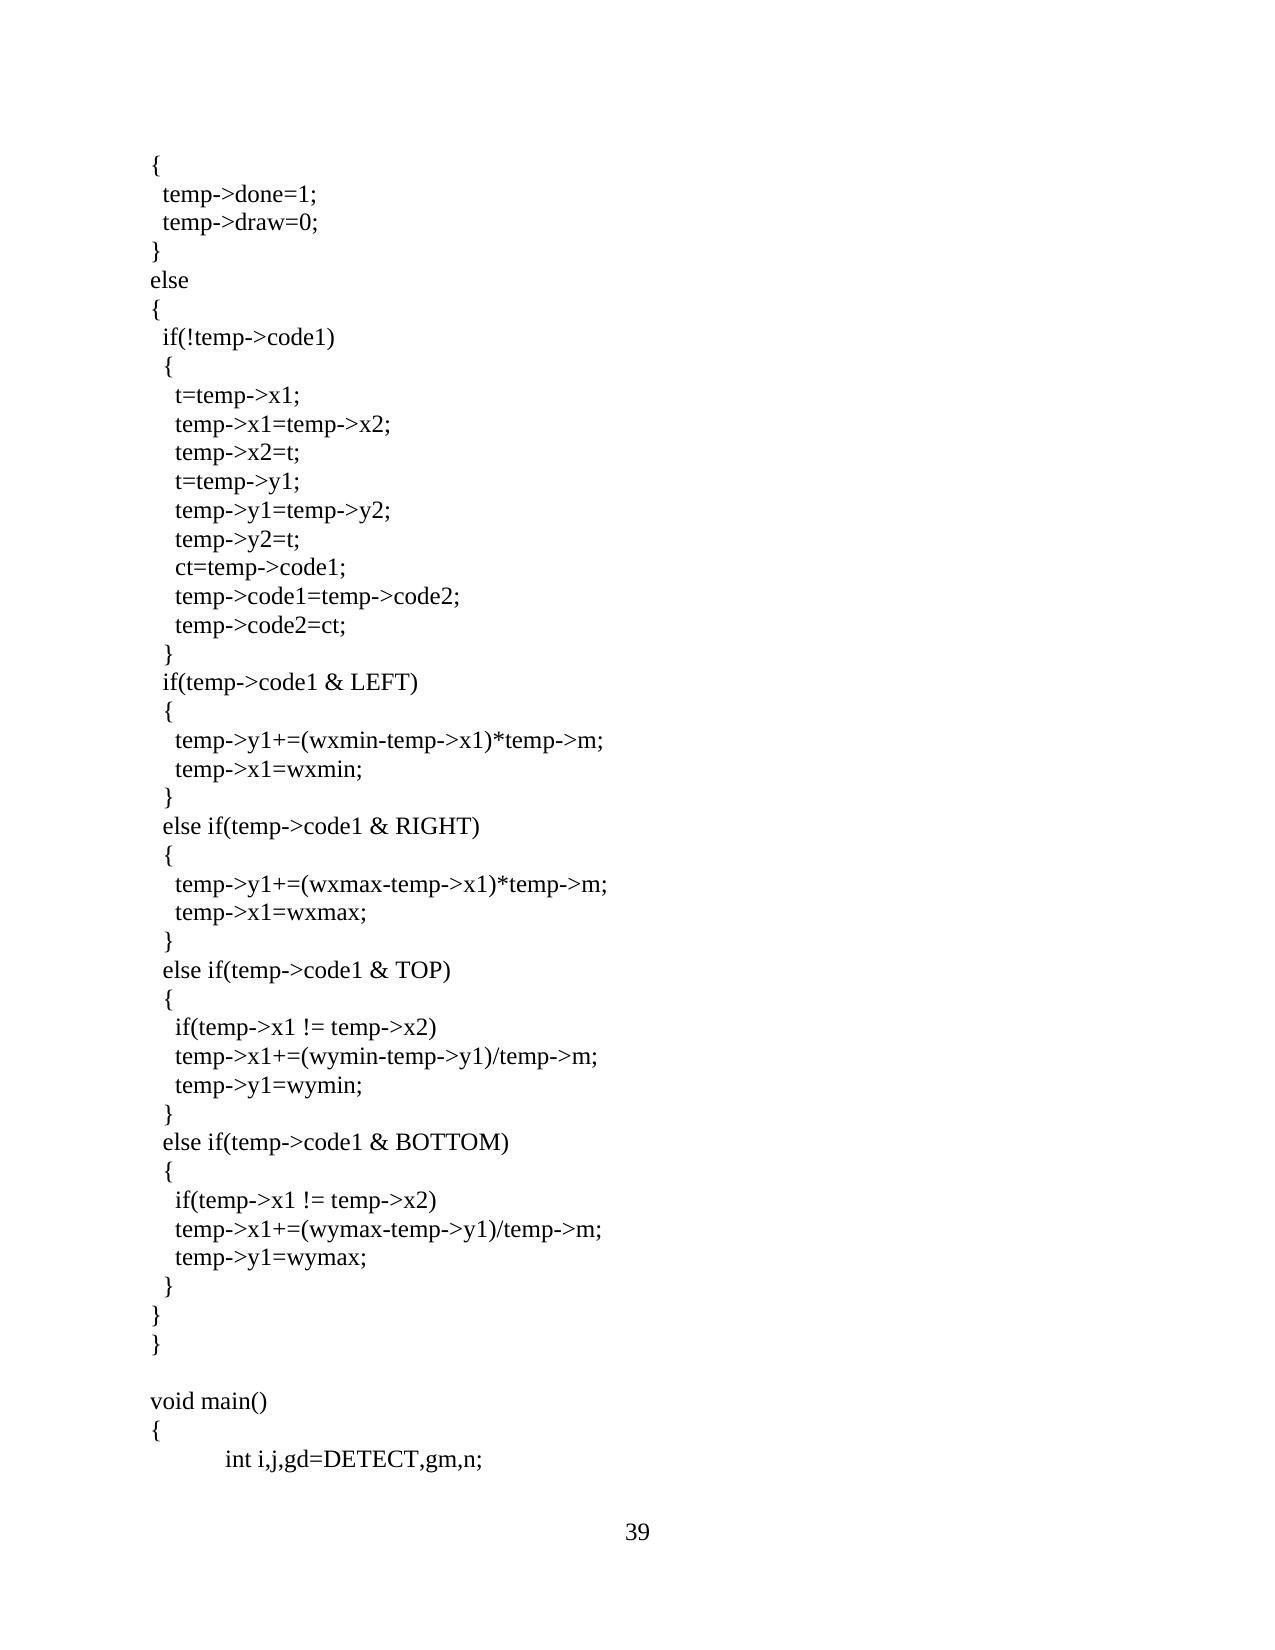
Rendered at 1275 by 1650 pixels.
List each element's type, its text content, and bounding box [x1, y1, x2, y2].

text } [150, 1099, 1125, 1127]
text { [150, 840, 1125, 869]
text { [150, 294, 1125, 322]
text } [150, 926, 1125, 955]
text { [150, 1156, 1125, 1185]
text if(temp->x1 != temp->x2) [150, 1012, 1125, 1041]
text temp->y1=wymax; [150, 1242, 1125, 1271]
text temp->x1=wxmax; [150, 897, 1125, 926]
text temp->x2=t; [150, 437, 1125, 466]
text { [150, 696, 1125, 725]
text temp->x1+=(wymin-temp->y1)/temp->m; [150, 1041, 1125, 1070]
text temp->x1+=(wymax-temp->y1)/temp->m; [150, 1214, 1125, 1242]
text temp->y2=t; [150, 524, 1125, 552]
text else if(temp->code1 & BOTTOM) [150, 1127, 1125, 1156]
text temp->draw=0; [150, 207, 1125, 236]
text { [150, 150, 1125, 179]
text ct=temp->code1; [150, 552, 1125, 581]
text temp->y1+=(wxmax-temp->x1)*temp->m; [150, 869, 1125, 897]
text void main() [150, 1386, 1125, 1415]
text temp->done=1; [150, 179, 1125, 207]
text } [150, 1300, 1125, 1329]
text { [150, 1415, 1125, 1444]
text temp->x1=wxmin; [150, 754, 1125, 782]
text temp->y1=temp->y2; [150, 495, 1125, 524]
text { [150, 984, 1125, 1012]
text else if(temp->code1 & RIGHT) [150, 811, 1125, 840]
text t=temp->x1; [150, 380, 1125, 409]
text if(temp->code1 & LEFT) [150, 667, 1125, 696]
text temp->code2=ct; [150, 610, 1125, 639]
text } [150, 236, 1125, 265]
text temp->code1=temp->code2; [150, 581, 1125, 610]
text int i,j,gd=DETECT,gm,n; [225, 1444, 1125, 1472]
text if(!temp->code1) [150, 322, 1125, 351]
text temp->x1=temp->x2; [150, 409, 1125, 437]
text else [150, 265, 1125, 294]
text } [150, 782, 1125, 811]
text else if(temp->code1 & TOP) [150, 955, 1125, 984]
text if(temp->x1 != temp->x2) [150, 1185, 1125, 1214]
text { [150, 351, 1125, 380]
text } [150, 1271, 1125, 1300]
text temp->y1+=(wxmin-temp->x1)*temp->m; [150, 725, 1125, 754]
text t=temp->y1; [150, 466, 1125, 495]
text } [150, 639, 1125, 667]
text } [150, 1329, 1125, 1357]
text temp->y1=wymin; [150, 1070, 1125, 1099]
